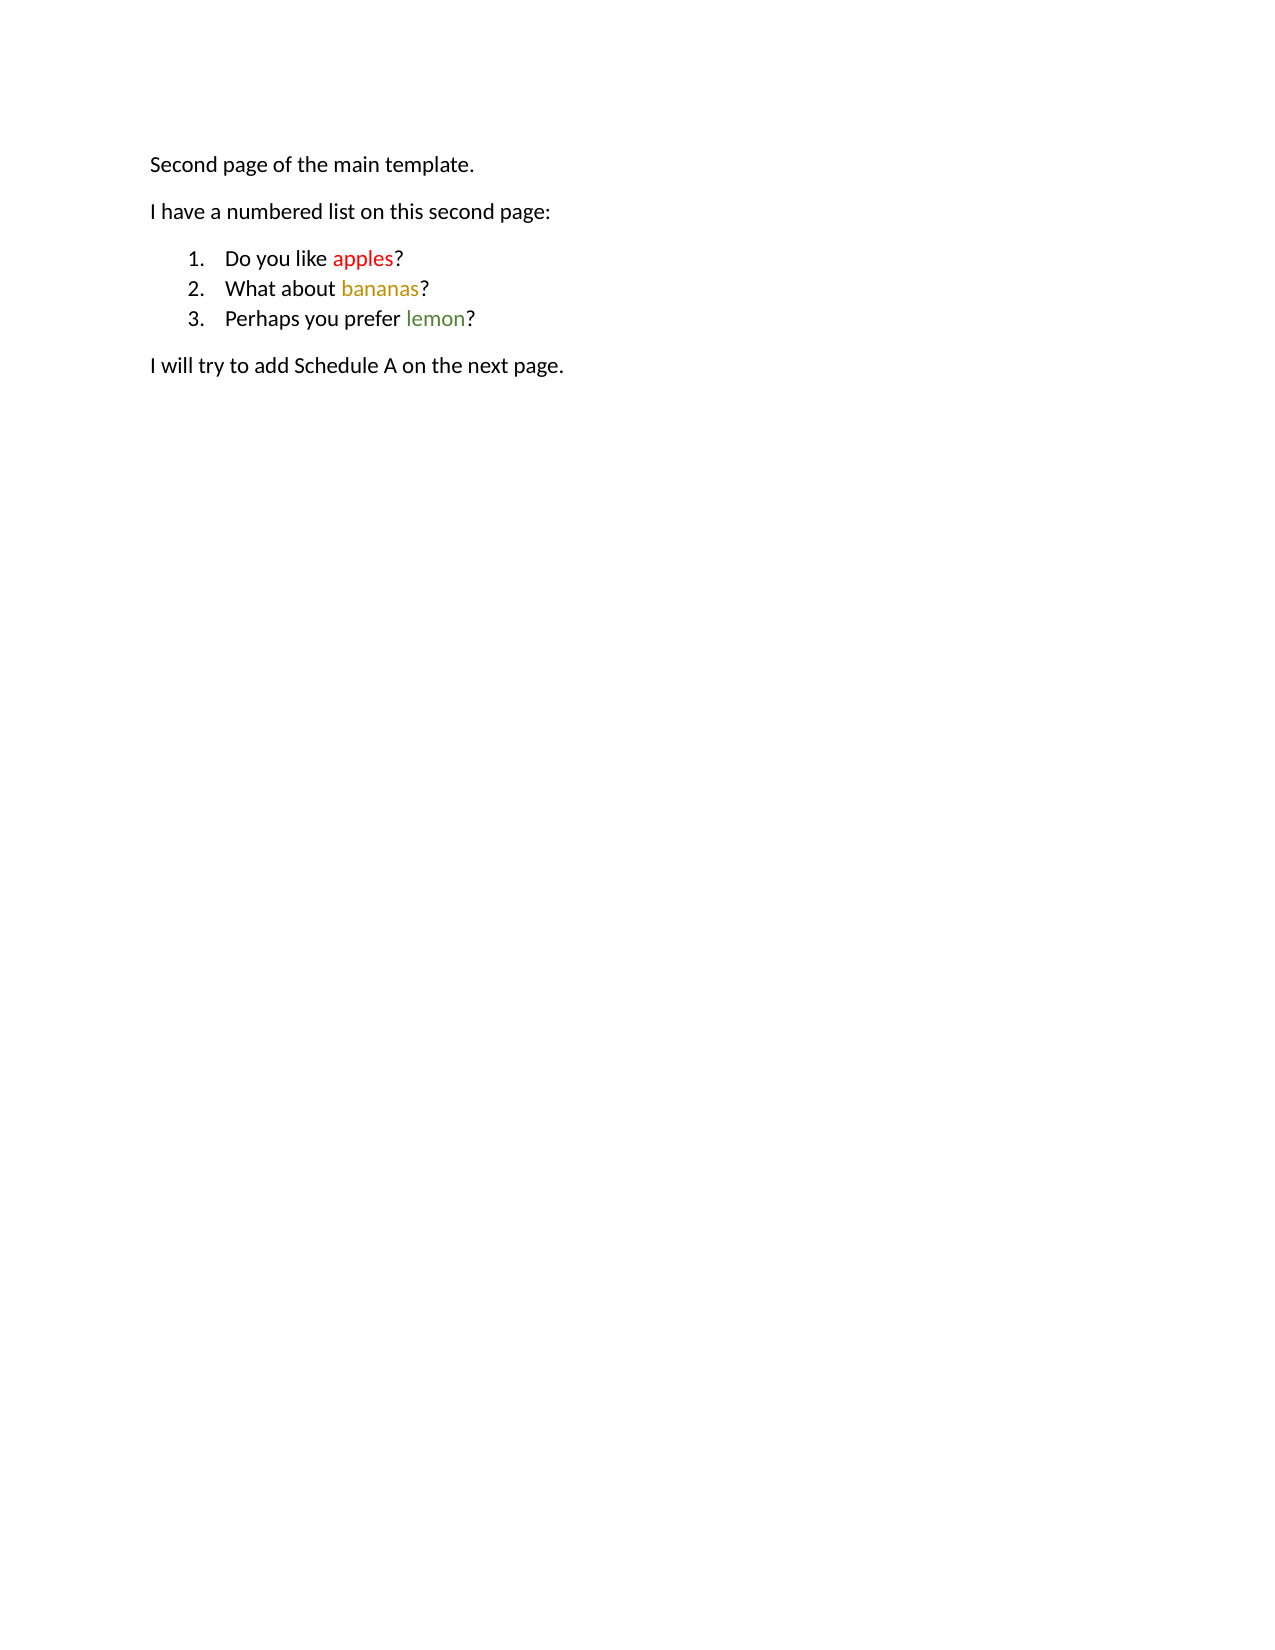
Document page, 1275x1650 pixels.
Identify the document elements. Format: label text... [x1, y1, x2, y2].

list Perhaps you prefer lemon? [187, 304, 1125, 332]
text Second page of the main template. [150, 150, 1125, 178]
text I have a numbered list on this second page: [150, 197, 1125, 225]
list What about bananas? [187, 274, 1125, 302]
list Do you like apples? [187, 244, 1125, 272]
text I will try to add Schedule A on the next page. [150, 351, 1125, 379]
